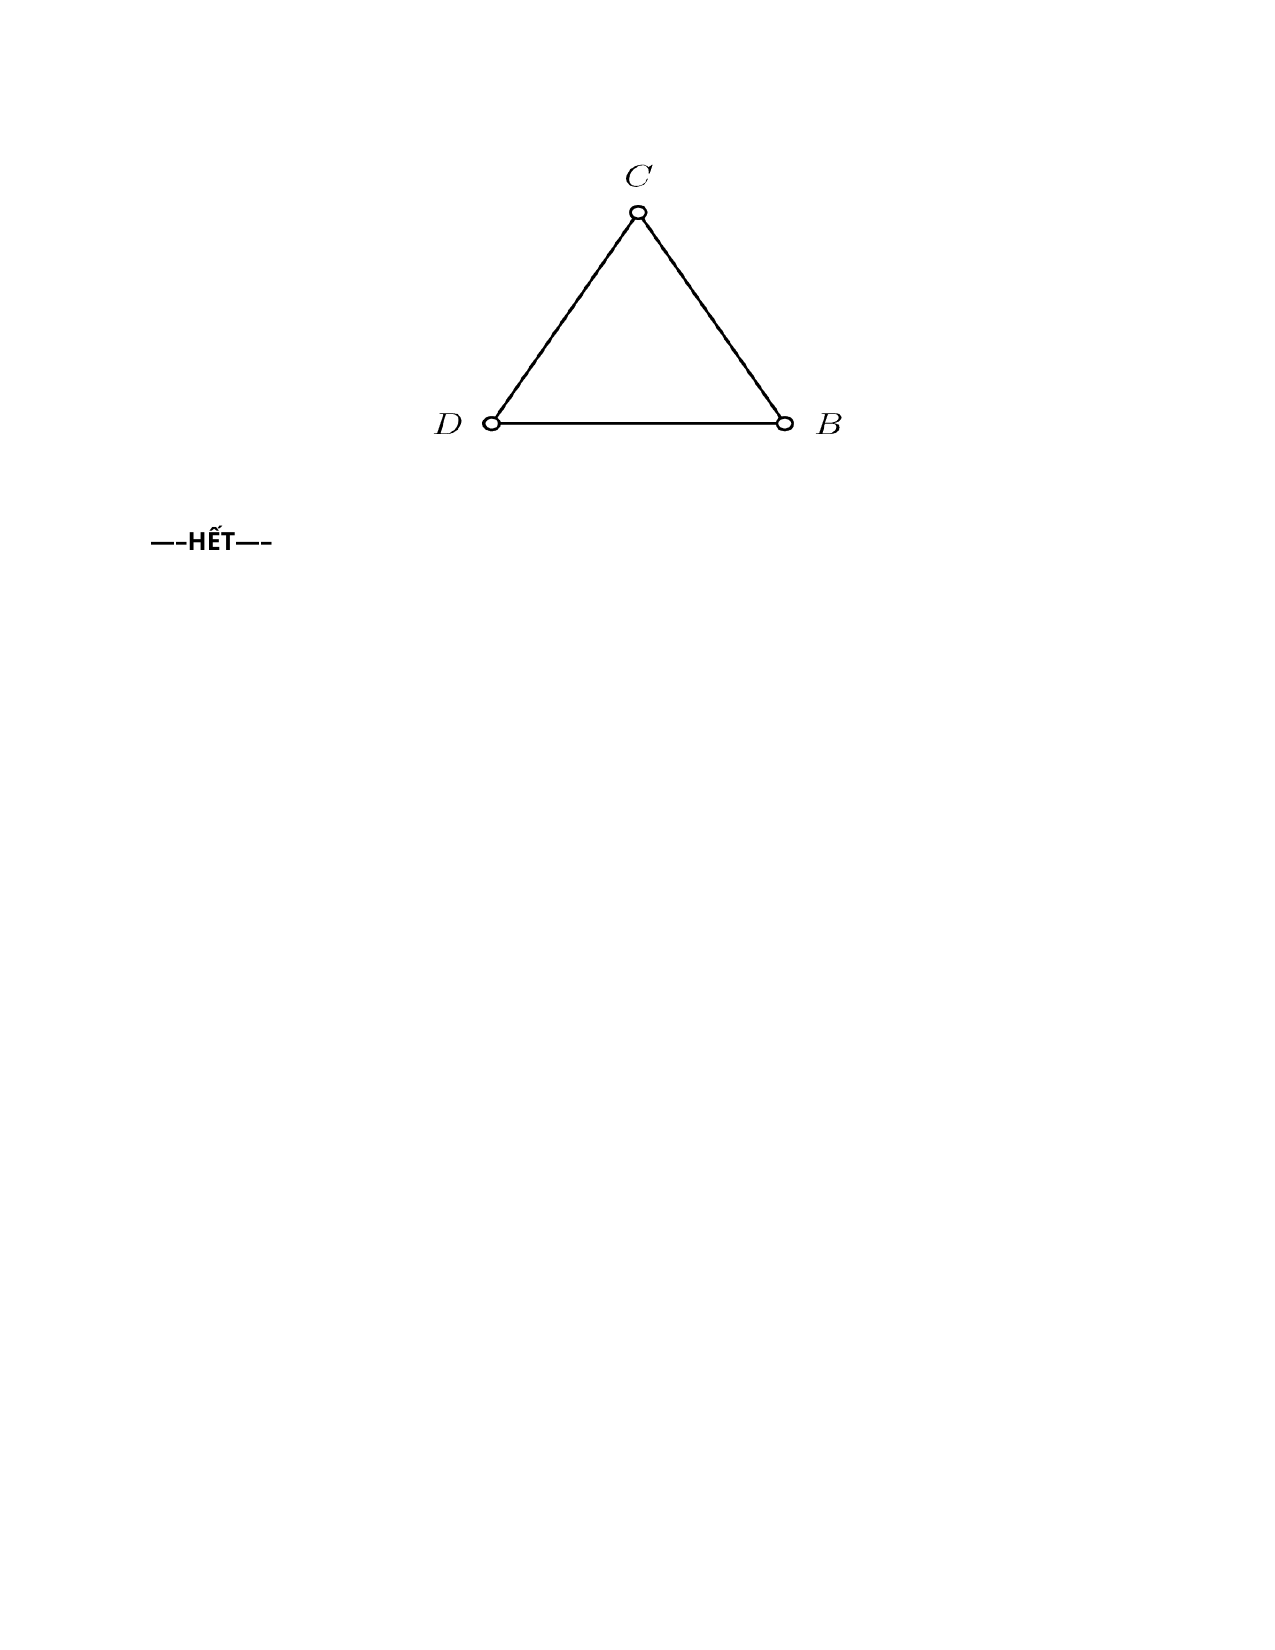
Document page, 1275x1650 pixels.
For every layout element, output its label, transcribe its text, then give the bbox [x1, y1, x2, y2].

picture [412, 150, 863, 450]
text —–HẾT—– [150, 524, 1125, 558]
